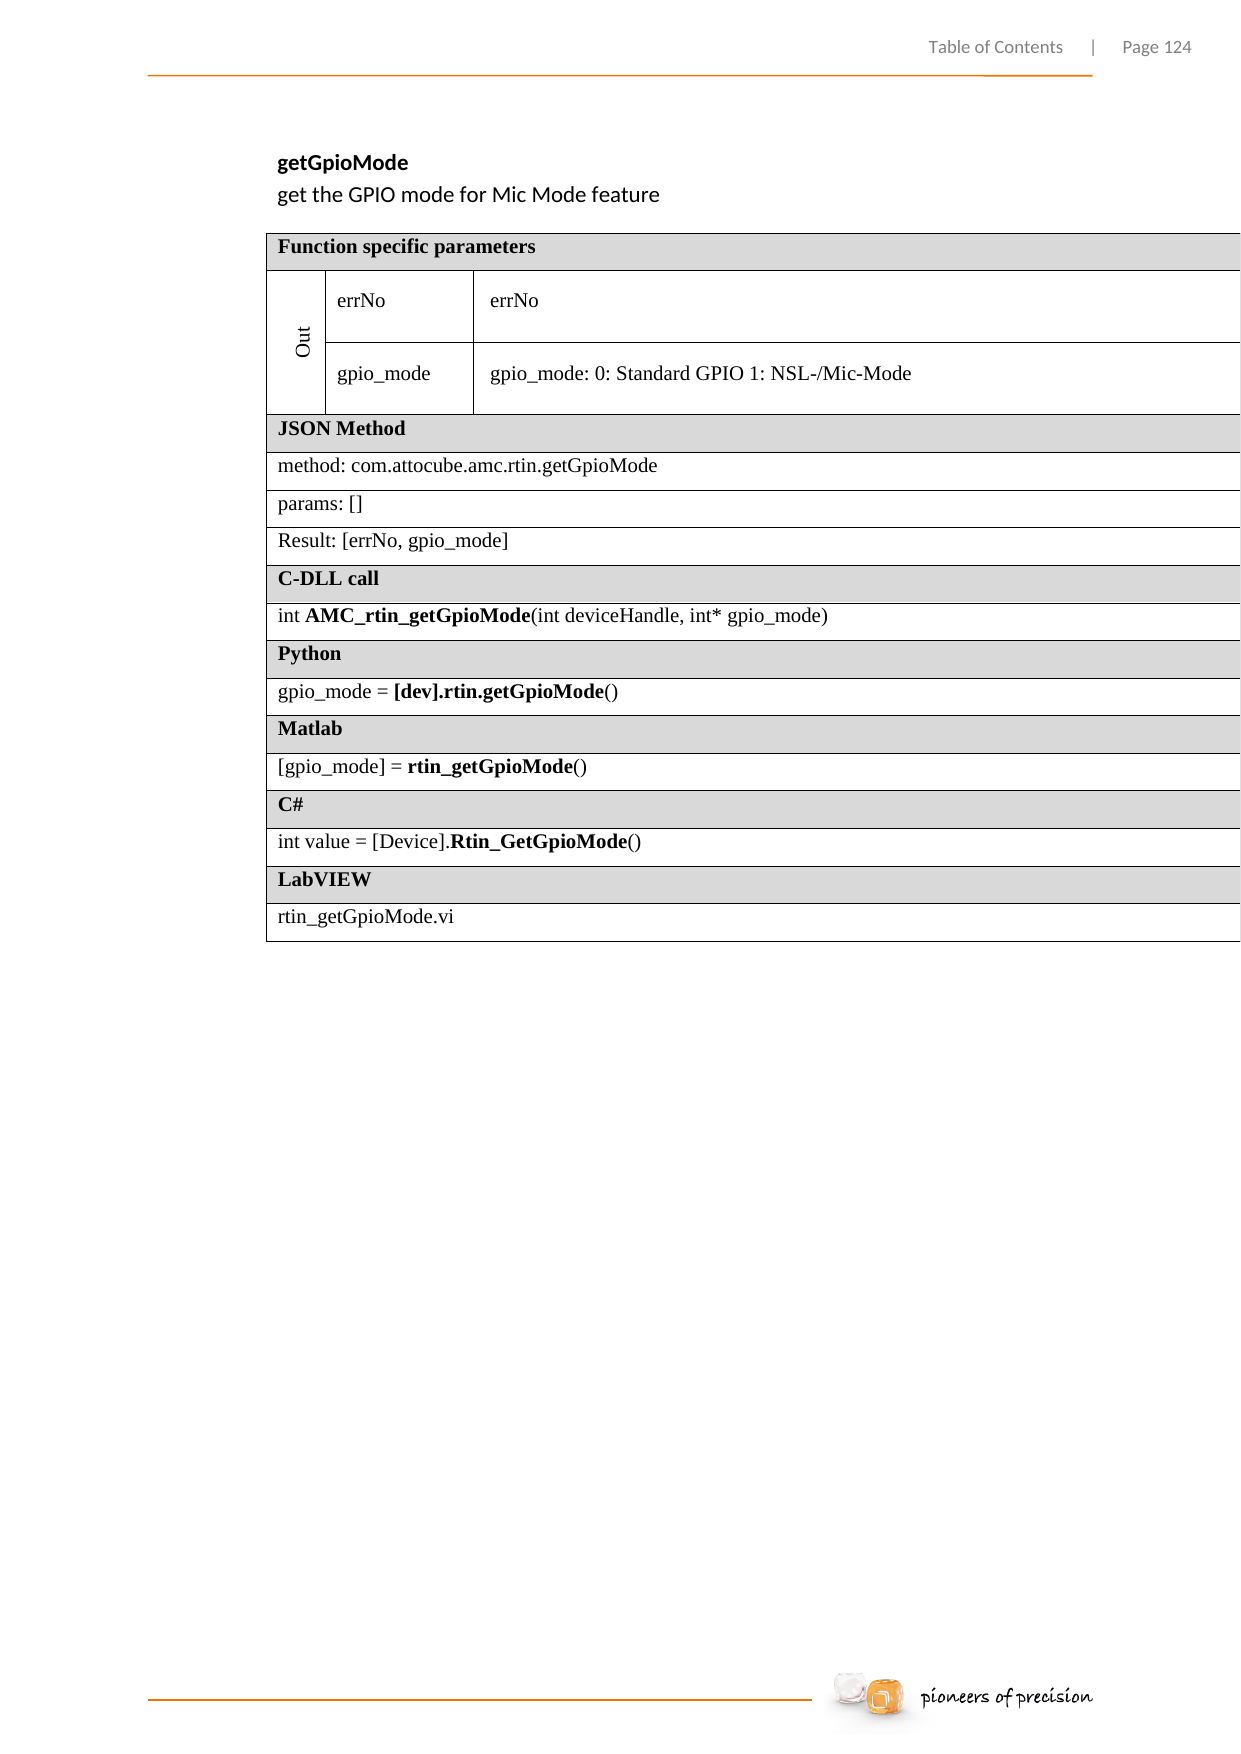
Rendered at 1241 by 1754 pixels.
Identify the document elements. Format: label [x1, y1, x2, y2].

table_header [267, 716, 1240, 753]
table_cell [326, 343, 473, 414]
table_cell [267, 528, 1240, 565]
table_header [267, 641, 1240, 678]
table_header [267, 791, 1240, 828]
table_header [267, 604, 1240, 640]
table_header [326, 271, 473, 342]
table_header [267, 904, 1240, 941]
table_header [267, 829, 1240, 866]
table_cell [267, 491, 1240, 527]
picture [823, 1647, 1093, 1734]
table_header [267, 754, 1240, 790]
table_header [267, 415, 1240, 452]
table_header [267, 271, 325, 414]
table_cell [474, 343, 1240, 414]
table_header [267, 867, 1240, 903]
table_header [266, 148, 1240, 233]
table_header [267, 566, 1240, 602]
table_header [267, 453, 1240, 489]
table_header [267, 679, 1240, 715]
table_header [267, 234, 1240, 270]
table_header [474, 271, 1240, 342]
